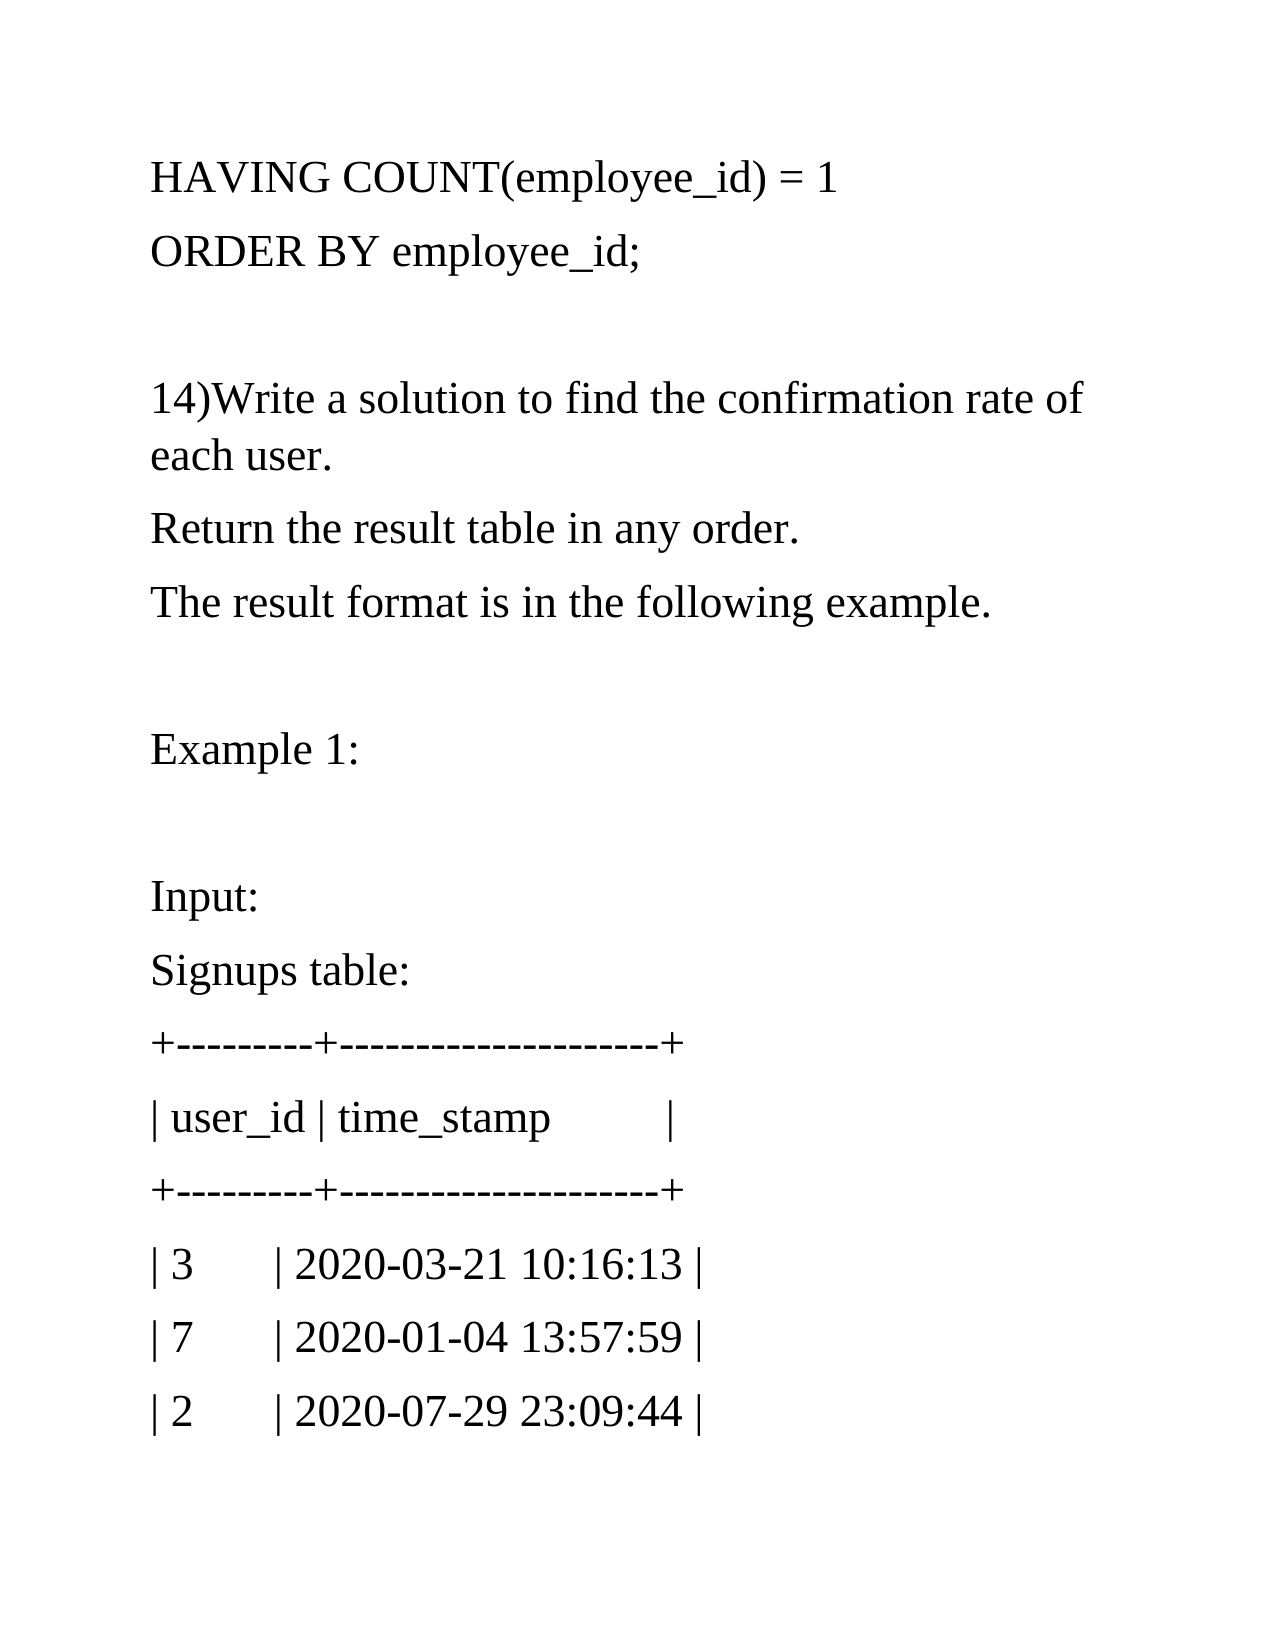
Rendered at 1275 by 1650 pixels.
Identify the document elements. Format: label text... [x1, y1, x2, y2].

text HAVING COUNT(employee_id) = 1 [150, 150, 1125, 203]
text | 2 | 2020-07-29 23:09:44 | [150, 1383, 1125, 1436]
text +---------+---------------------+ [150, 1016, 1125, 1068]
text Return the result table in any order. [150, 501, 1125, 554]
text | 3 | 2020-03-21 10:16:13 | [150, 1236, 1125, 1289]
text 14)Write a solution to find the confirmation rate of each user. [150, 371, 1125, 480]
text Signups table: [150, 942, 1125, 995]
text | user_id | time_stamp | [150, 1089, 1125, 1142]
text The result format is in the following example. [150, 574, 1125, 627]
text +---------+---------------------+ [150, 1163, 1125, 1216]
text Input: [150, 869, 1125, 921]
text Example 1: [150, 722, 1125, 774]
text ORDER BY employee_id; [150, 223, 1125, 276]
text | 7 | 2020-01-04 13:57:59 | [150, 1310, 1125, 1363]
